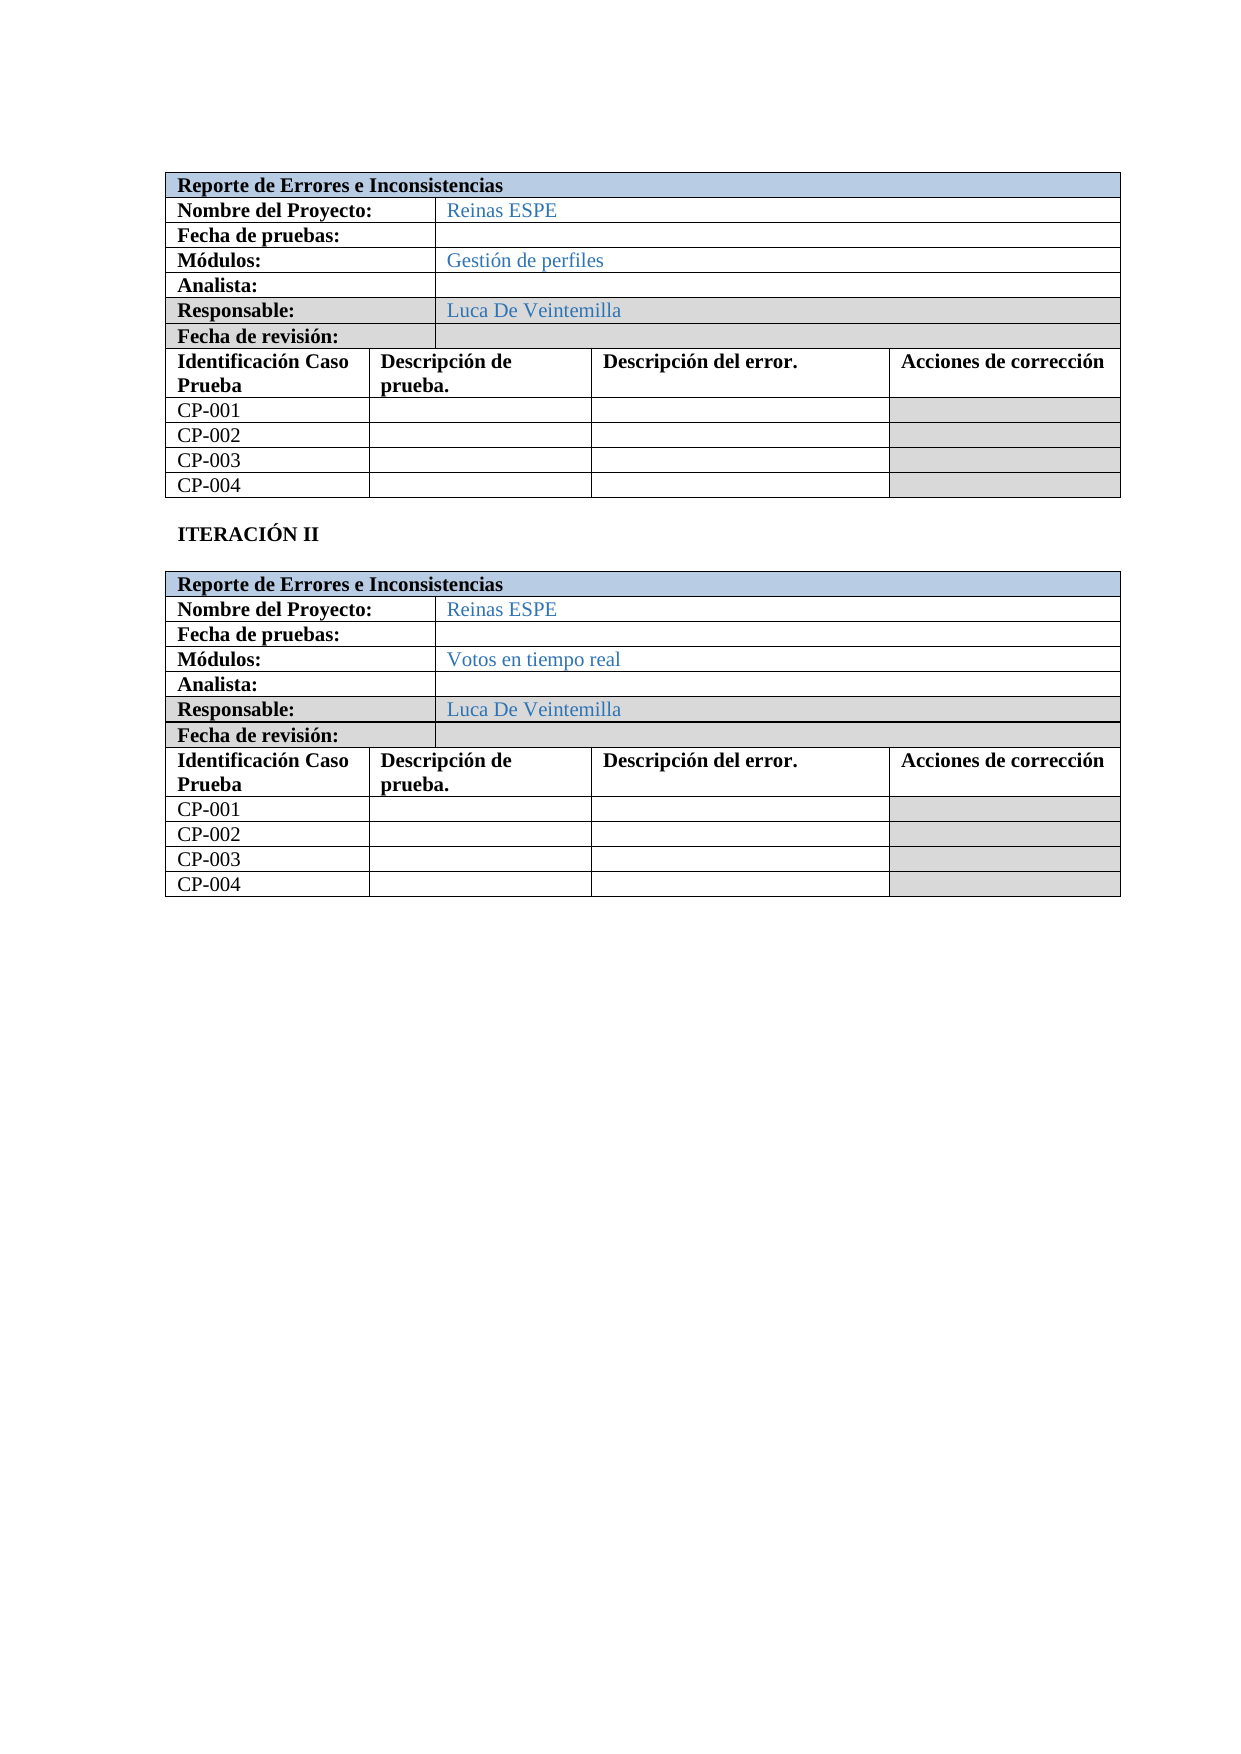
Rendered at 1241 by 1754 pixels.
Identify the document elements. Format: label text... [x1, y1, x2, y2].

table_cell Responsable: [166, 298, 435, 323]
table_cell CP-002 [166, 423, 369, 447]
table_cell Identificación Caso Prueba [166, 748, 369, 796]
table_cell CP-004 [166, 473, 369, 497]
table_cell [592, 822, 889, 846]
table_cell [436, 273, 1120, 297]
table_cell Votos en tiempo real [436, 647, 1120, 671]
table_cell Fecha de pruebas: [166, 223, 435, 247]
table_cell Fecha de pruebas: [166, 622, 435, 646]
table_cell [592, 473, 889, 497]
table_cell Descripción de prueba. [370, 349, 591, 397]
table_cell Fecha de revisión: [166, 723, 435, 747]
table_cell [370, 473, 591, 497]
table_cell [370, 423, 591, 447]
table_cell [890, 473, 1120, 497]
table_cell CP-004 [166, 872, 369, 896]
table_cell [890, 448, 1120, 472]
table_cell Fecha de revisión: [166, 324, 435, 348]
table_cell [592, 872, 889, 896]
table_cell [370, 448, 591, 472]
table_cell [890, 872, 1120, 896]
table_cell [436, 723, 1120, 747]
table_cell [890, 398, 1120, 422]
text ITERACIÓN II [177, 522, 1063, 546]
table_cell [890, 797, 1120, 821]
table_cell [436, 324, 1120, 348]
table_cell [370, 847, 591, 871]
table_cell [592, 797, 889, 821]
table_cell CP-001 [166, 398, 369, 422]
table_cell [592, 847, 889, 871]
table_cell CP-003 [166, 847, 369, 871]
table_cell Identificación Caso Prueba [166, 349, 369, 397]
table_cell [592, 423, 889, 447]
table_cell Acciones de corrección [890, 349, 1120, 397]
table_header Reporte de Errores e Inconsistencias [166, 173, 1120, 197]
table_cell Gestión de perfiles [436, 248, 1120, 272]
table_cell Módulos: [166, 647, 435, 671]
table_cell Reinas ESPE [436, 198, 1120, 222]
table_cell Descripción de prueba. [370, 748, 591, 796]
table_cell [436, 672, 1120, 696]
table_header Reporte de Errores e Inconsistencias [166, 572, 1120, 596]
table_cell [592, 398, 889, 422]
table_cell CP-001 [166, 797, 369, 821]
table_cell Analista: [166, 273, 435, 297]
table_cell Luca De Veintemilla [436, 697, 1120, 721]
table_cell Luca De Veintemilla [436, 298, 1120, 323]
table_cell [370, 822, 591, 846]
table_cell [370, 797, 591, 821]
table_cell Responsable: [166, 697, 435, 721]
table_cell [890, 423, 1120, 447]
table_cell [890, 822, 1120, 846]
table_cell Analista: [166, 672, 435, 696]
table_cell [370, 398, 591, 422]
table_cell [436, 223, 1120, 247]
table_cell [370, 872, 591, 896]
table_cell Nombre del Proyecto: [166, 597, 435, 621]
table_cell Acciones de corrección [890, 748, 1120, 796]
table_cell [592, 448, 889, 472]
table_cell Nombre del Proyecto: [166, 198, 435, 222]
table_cell Módulos: [166, 248, 435, 272]
table_cell [890, 847, 1120, 871]
table_cell CP-003 [166, 448, 369, 472]
table_cell Descripción del error. [592, 349, 889, 397]
table_cell Descripción del error. [592, 748, 889, 796]
table_cell Reinas ESPE [436, 597, 1120, 621]
table_cell CP-002 [166, 822, 369, 846]
table_cell [436, 622, 1120, 646]
